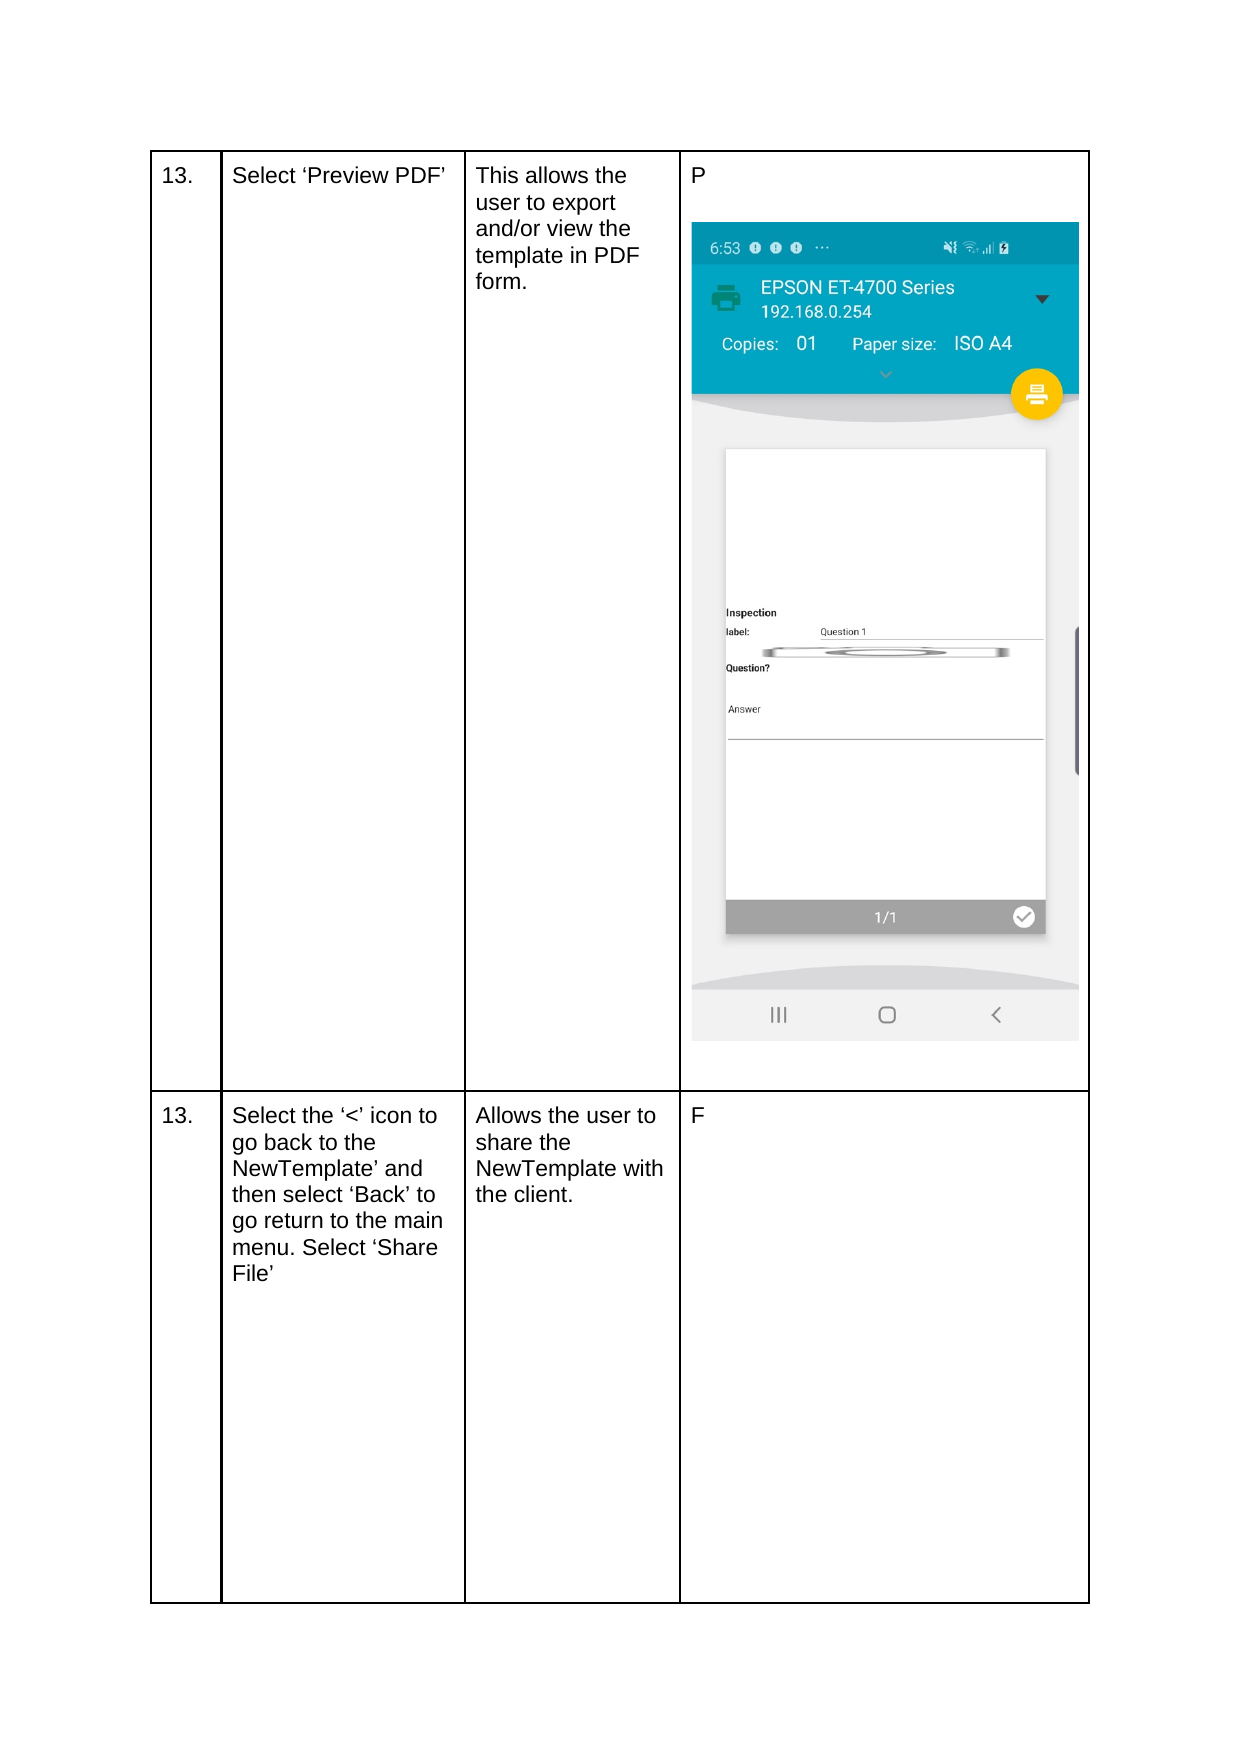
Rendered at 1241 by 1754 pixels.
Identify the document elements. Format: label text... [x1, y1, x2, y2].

table_cell 13. [152, 152, 220, 1089]
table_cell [466, 1092, 679, 1602]
picture [691, 222, 1079, 1041]
table_cell Select ‘Preview PDF’ [223, 152, 464, 1089]
table_cell This allows the user to export and/or view the template in PDF form. [466, 152, 679, 1089]
table_cell 13. [152, 1092, 220, 1602]
table_cell P [681, 152, 1088, 1089]
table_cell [681, 1092, 1088, 1602]
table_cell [223, 1092, 464, 1602]
